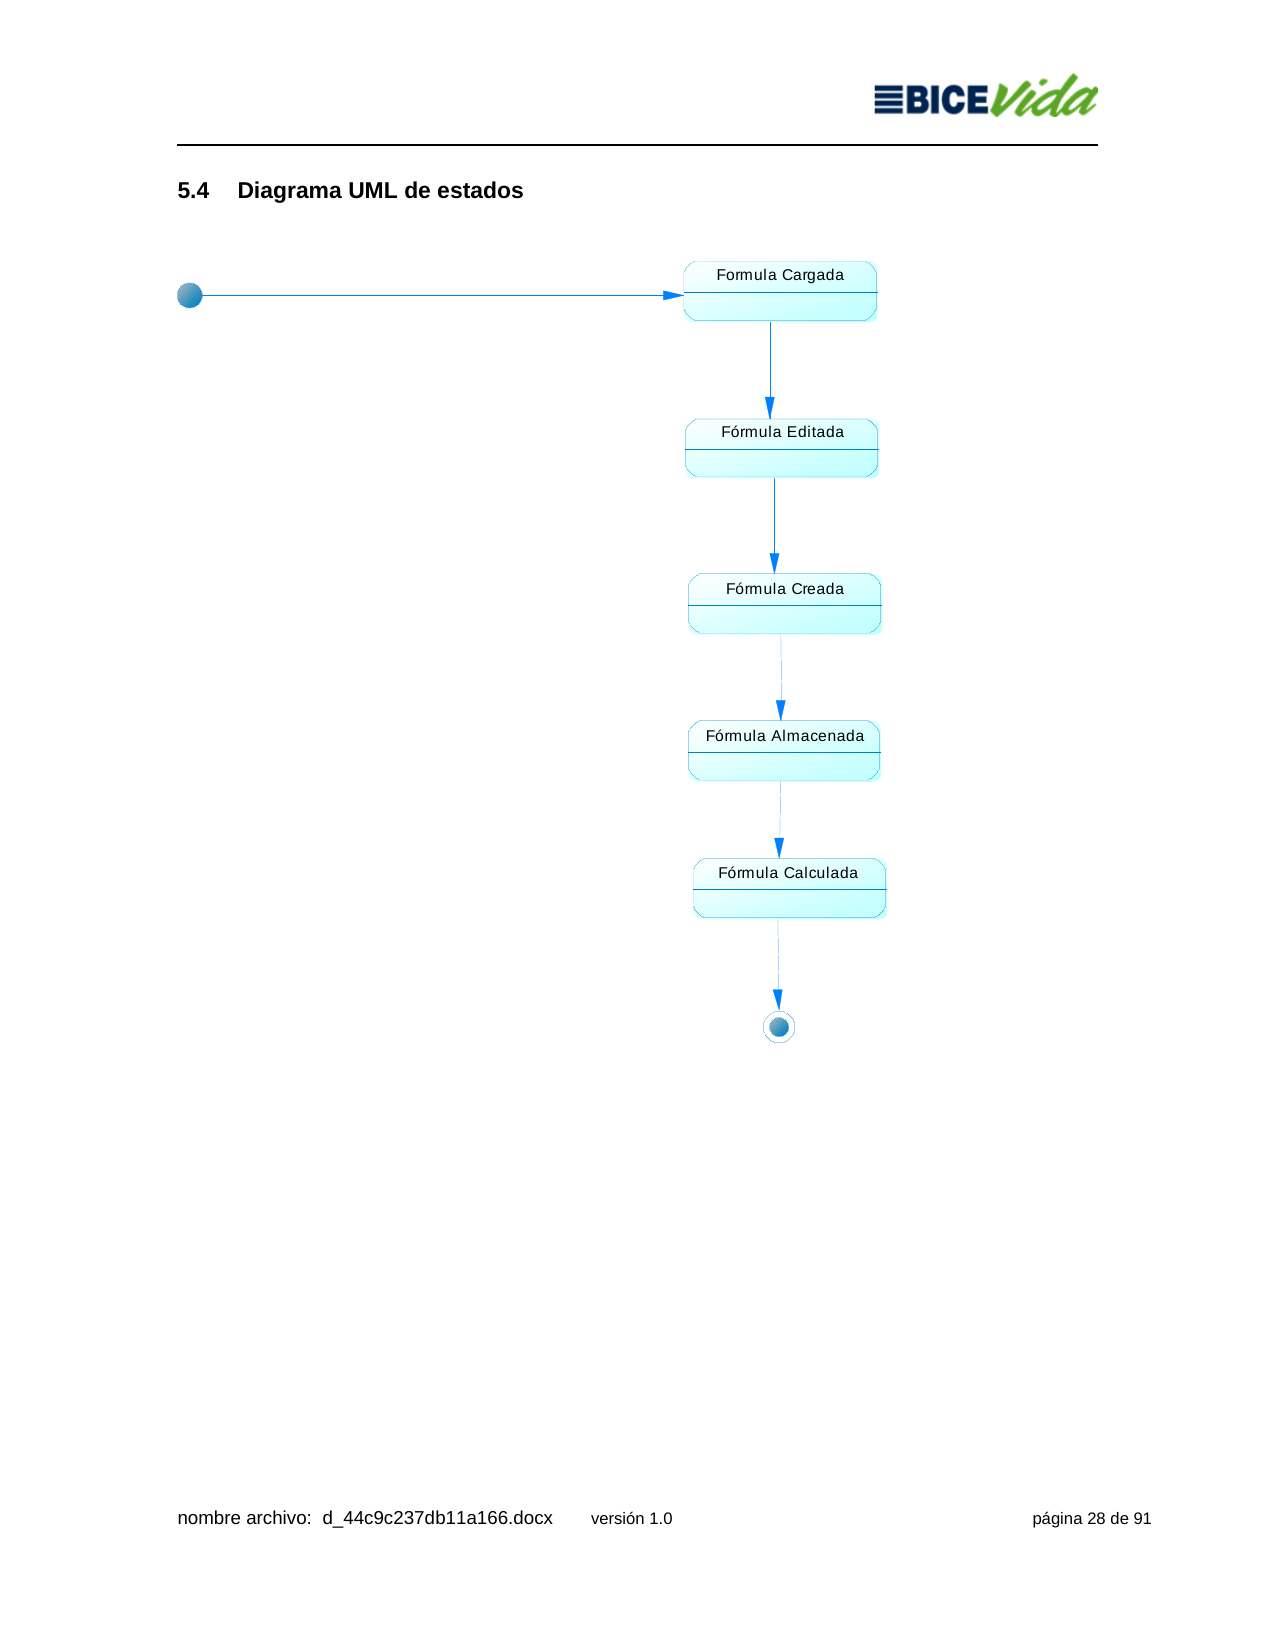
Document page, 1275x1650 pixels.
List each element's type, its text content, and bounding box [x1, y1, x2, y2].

picture [693, 858, 886, 888]
picture [688, 754, 880, 781]
picture [688, 607, 881, 634]
picture [683, 294, 877, 321]
picture [688, 573, 881, 604]
picture [685, 418, 878, 448]
picture [693, 891, 886, 918]
picture [685, 451, 878, 477]
subtitle Diagrama UML de estados [177, 177, 1098, 203]
picture [177, 282, 203, 309]
picture [763, 1011, 795, 1043]
picture [683, 261, 877, 291]
picture [688, 720, 880, 751]
